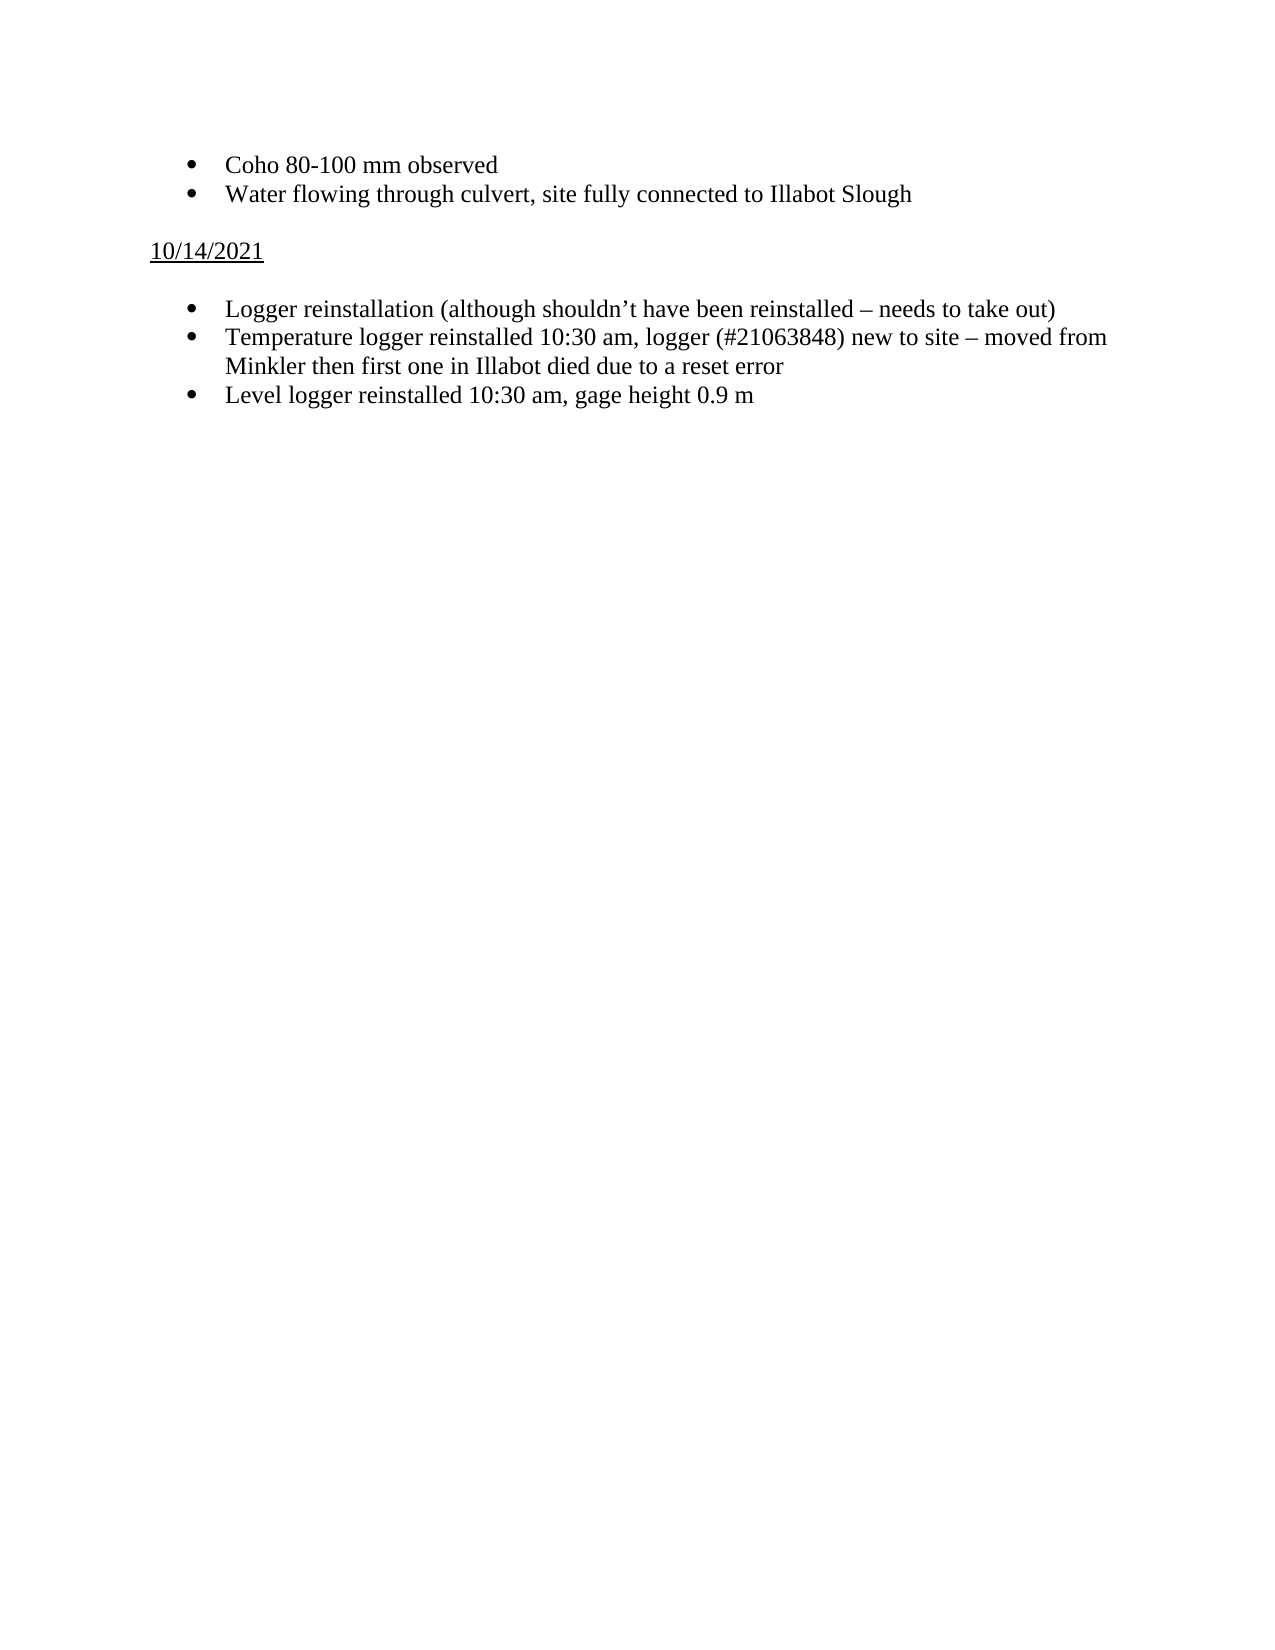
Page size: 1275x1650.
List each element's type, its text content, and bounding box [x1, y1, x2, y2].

list Coho 80-100 mm observed [187, 150, 1125, 179]
text 10/14/2021 [150, 236, 1125, 265]
list Level logger reinstalled 10:30 am, gage height 0.9 m [187, 380, 1125, 409]
list Water flowing through culvert, site fully connected to Illabot Slough [187, 179, 1125, 207]
list Temperature logger reinstalled 10:30 am, logger (#21063848) new to site – moved from Minkler then first one in Illabot died due to a reset error [187, 322, 1125, 380]
list Logger reinstallation (although shouldn’t have been reinstalled – needs to take out) [187, 294, 1125, 322]
